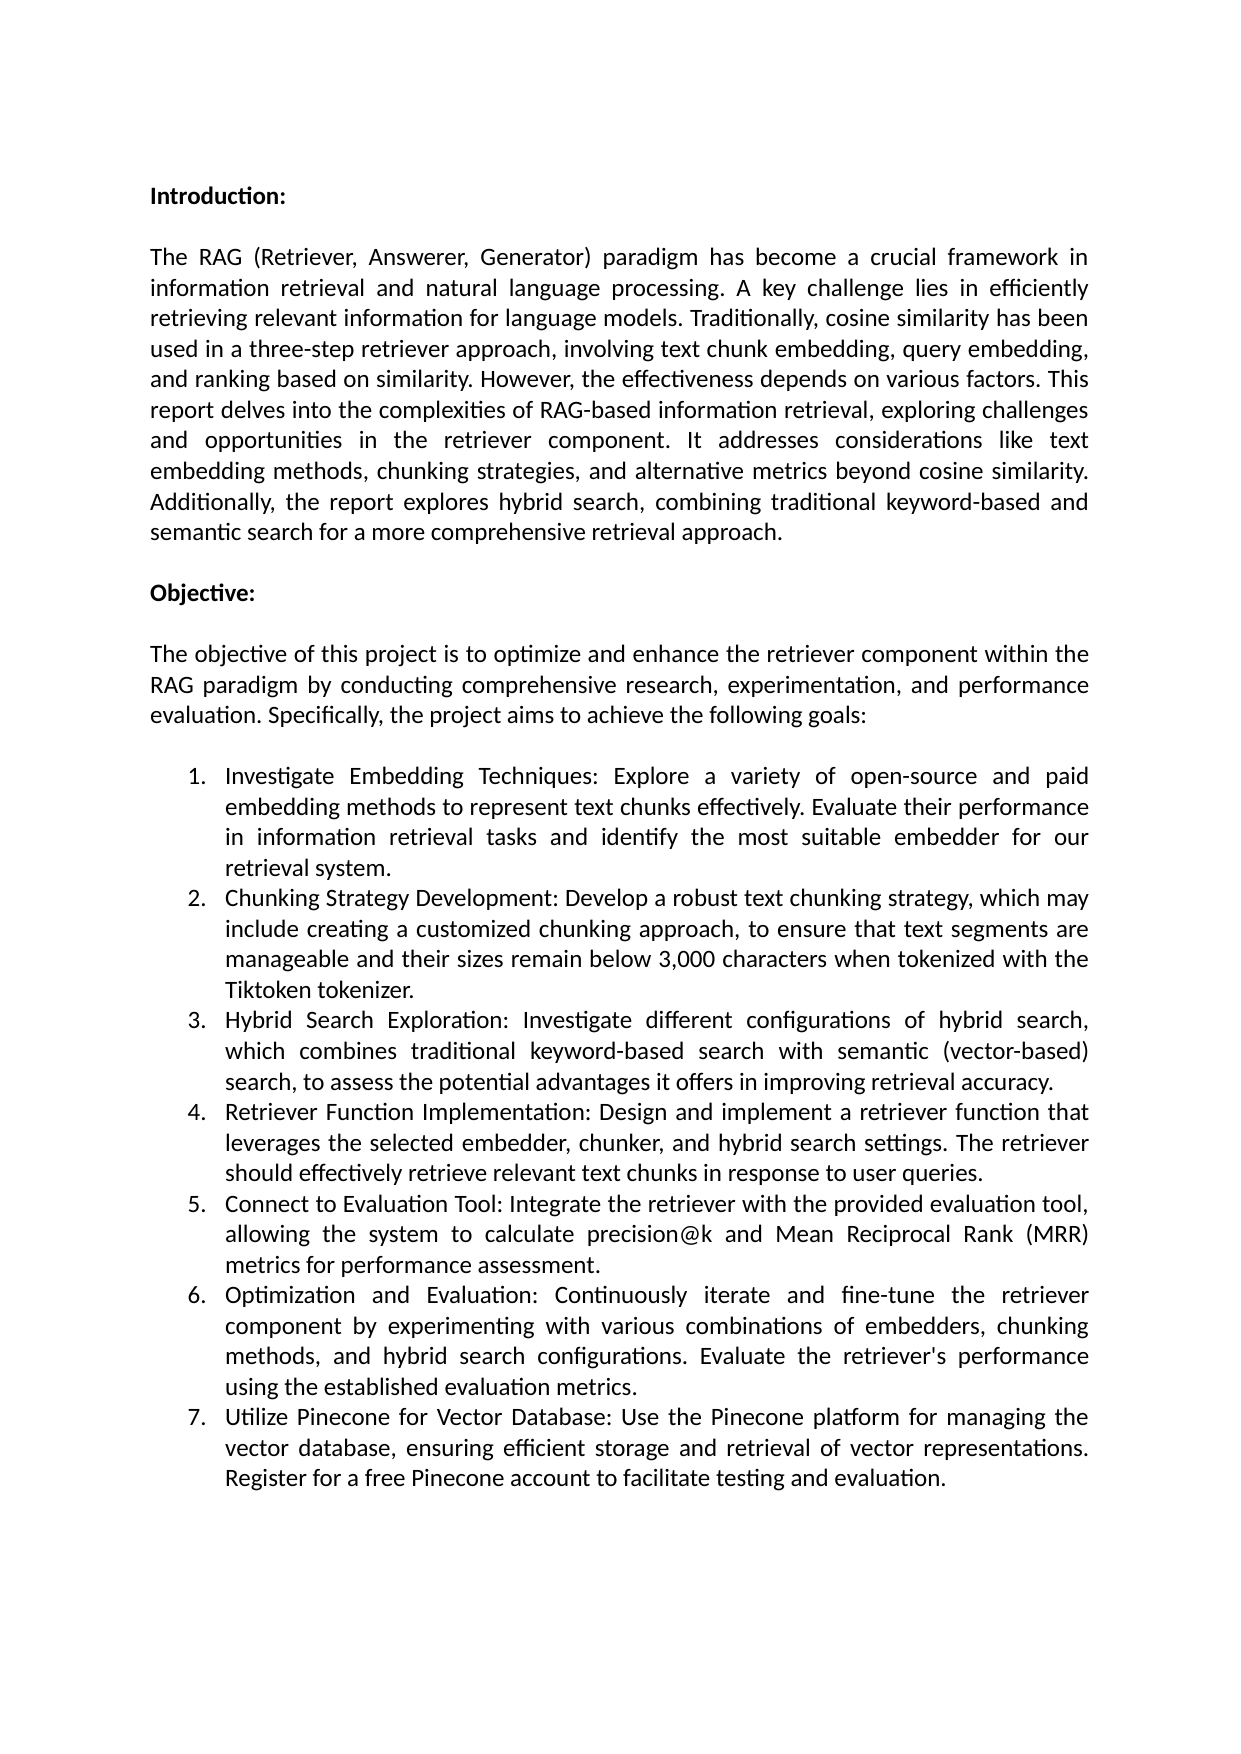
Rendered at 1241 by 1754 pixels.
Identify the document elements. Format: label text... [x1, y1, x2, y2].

list Investigate Embedding Techniques: Explore a variety of open-source and paid embedding methods to represent text chunks effectively. Evaluate their performance in information retrieval tasks and identify the most suitable embedder for our retrieval system. [187, 760, 1090, 882]
list Utilize Pinecone for Vector Database: Use the Pinecone platform for managing the vector database, ensuring efficient storage and retrieval of vector representations. Register for a free Pinecone account to facilitate testing and evaluation. [187, 1401, 1090, 1493]
text The objective of this project is to optimize and enhance the retriever component within the RAG paradigm by conducting comprehensive research, experimentation, and performance evaluation. Specifically, the project aims to achieve the following goals: [150, 638, 1090, 730]
list Optimization and Evaluation: Continuously iterate and fine-tune the retriever component by experimenting with various combinations of embedders, chunking methods, and hybrid search configurations. Evaluate the retriever's performance using the established evaluation metrics. [187, 1279, 1090, 1401]
text The RAG (Retriever, Answerer, Generator) paradigm has become a crucial framework in information retrieval and natural language processing. A key challenge lies in efficiently retrieving relevant information for language models. Traditionally, cosine similarity has been used in a three-step retriever approach, involving text chunk embedding, query embedding, and ranking based on similarity. However, the effectiveness depends on various factors. This report delves into the complexities of RAG-based information retrieval, exploring challenges and opportunities in the retriever component. It addresses considerations like text embedding methods, chunking strategies, and alternative metrics beyond cosine similarity. Additionally, the report explores hybrid search, combining traditional keyword-based and semantic search for a more comprehensive retrieval approach. [150, 242, 1090, 547]
list Retriever Function Implementation: Design and implement a retriever function that leverages the selected embedder, chunker, and hybrid search settings. The retriever should effectively retrieve relevant text chunks in response to user queries. [187, 1096, 1090, 1188]
list Connect to Evaluation Tool: Integrate the retriever with the provided evaluation tool, allowing the system to calculate precision@k and Mean Reciprocal Rank (MRR) metrics for performance assessment. [187, 1188, 1090, 1279]
list Hybrid Search Exploration: Investigate different configurations of hybrid search, which combines traditional keyword-based search with semantic (vector-based) search, to assess the potential advantages it offers in improving retrieval accuracy. [187, 1004, 1090, 1096]
text Objective: [150, 577, 1090, 608]
text Introduction: [150, 181, 1090, 211]
list Chunking Strategy Development: Develop a robust text chunking strategy, which may include creating a customized chunking approach, to ensure that text segments are manageable and their sizes remain below 3,000 characters when tokenized with the Tiktoken tokenizer. [187, 882, 1090, 1004]
